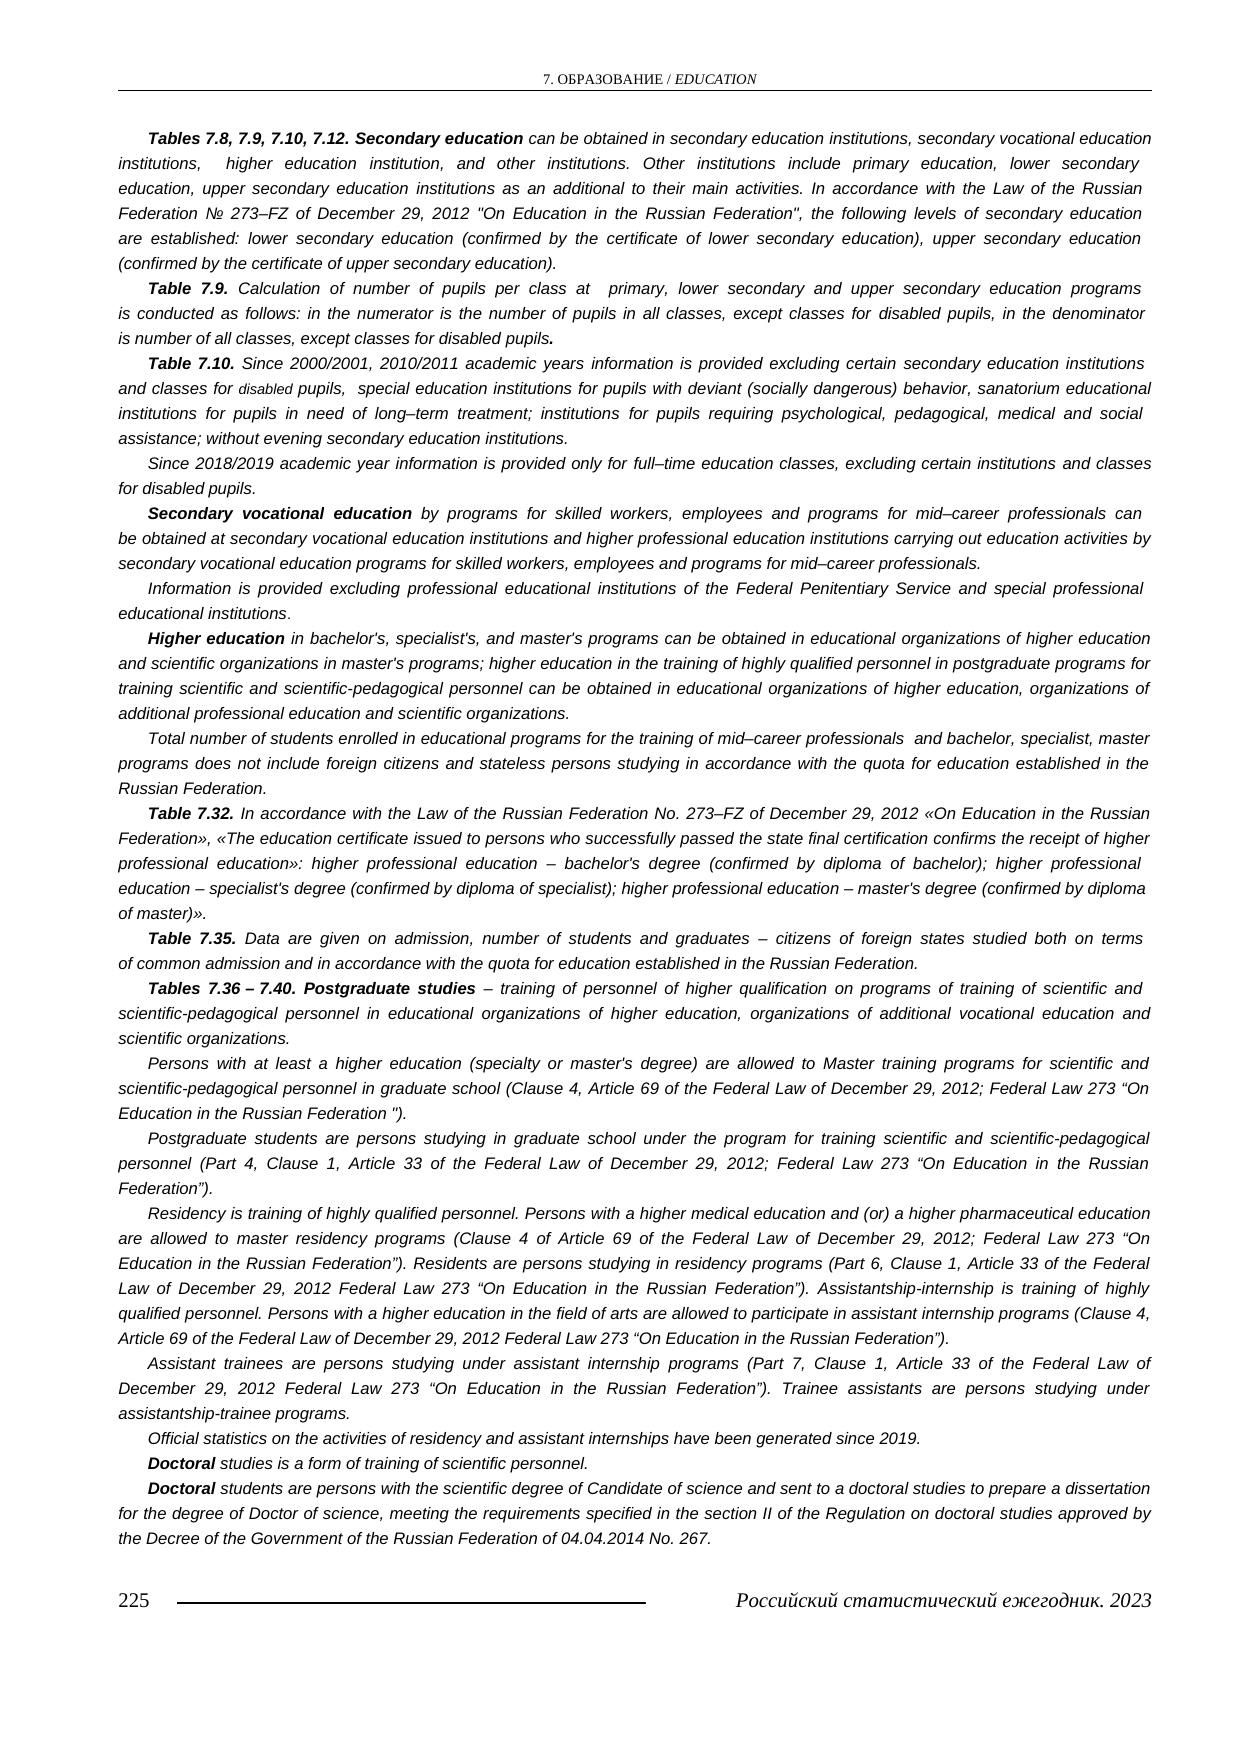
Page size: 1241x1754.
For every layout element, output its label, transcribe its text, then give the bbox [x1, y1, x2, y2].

text Assistant trainees are persons studying under assistant internship programs (Part 7, Clause 1, Article 33 of the Federal Law of December 29, 2012 Federal Law 273 “On Education in the Russian Federation”). Trainee assistants are persons studying under assistantship-trainee programs. [118, 1349, 1152, 1424]
text Total number of students enrolled in educational programs for the training of mid–career professionals and bachelor, specialist, master programs does not include foreign citizens and stateless persons studying in accordance with the quota for education established in the Russian Federation. [118, 724, 1152, 799]
text Tables 7.36 – 7.40. Postgraduate studies – training of personnel of higher qualification on programs of training of scientific and scientific-pedagogical personnel in educational organizations of higher education, organizations of additional vocational education and scientific organizations. [118, 974, 1152, 1049]
text Official statistics on the activities of residency and assistant internships have been generated since 2019. [118, 1424, 1152, 1449]
text Since 2018/2019 academic year information is provided only for full–time education classes, excluding certain institutions and classes for disabled pupils. [118, 449, 1152, 499]
text Residency is training of highly qualified personnel. Persons with a higher medical education and (or) a higher pharmaceutical education are allowed to master residency programs (Clause 4 of Article 69 of the Federal Law of December 29, 2012; Federal Law 273 “On Education in the Russian Federation”). Residents are persons studying in residency programs (Part 6, Clause 1, Article 33 of the Federal Law of December 29, 2012 Federal Law 273 “On Education in the Russian Federation”). Assistantship-internship is training of highly qualified personnel. Persons with a higher education in the field of arts are allowed to participate in assistant internship programs (Clause 4, Article 69 of the Federal Law of December 29, 2012 Federal Law 273 “On Education in the Russian Federation”). [118, 1199, 1152, 1349]
text Doctoral studies is a form of training of scientific personnel. [118, 1449, 1152, 1474]
text Higher education in bachelor's, specialist's, and master's programs can be obtained in educational organizations of higher education and scientific organizations in master's programs; higher education in the training of highly qualified personnel in postgraduate programs for training scientific and scientific-pedagogical personnel can be obtained in educational organizations of higher education, organizations of additional professional education and scientific organizations. [118, 624, 1152, 724]
text Table 7.35. Data are given on admission, number of students and graduates – citizens of foreign states studied both on terms of common admission and in accordance with the quota for education established in the Russian Federation. [118, 924, 1152, 974]
text Postgraduate students are persons studying in graduate school under the program for training scientific and scientific-pedagogical personnel (Part 4, Clause 1, Article 33 of the Federal Law of December 29, 2012; Federal Law 273 “On Education in the Russian Federation”). [118, 1124, 1152, 1199]
text Information is provided excluding professional educational institutions of the Federal Penitentiary Service and special professional educational institutions. [118, 574, 1152, 624]
text Table 7.32. In accordance with the Law of the Russian Federation No. 273–FZ of December 29, 2012 «On Education in the Russian Federation», «The education certificate issued to persons who successfully passed the state final certification confirms the receipt of higher professional education»: higher professional education – bachelor's degree (confirmed by diploma of bachelor); higher professional education – specialist's degree (confirmed by diploma of specialist); higher professional education – master's degree (confirmed by diploma of master)». [118, 799, 1152, 924]
text Table 7.9. Calculation of number of pupils per class at primary, lower secondary and upper secondary education programs is conducted as follows: in the numerator is the number of pupils in all classes, except classes for disabled pupils, in the denominator is number of all classes, except classes for disabled pupils. [118, 274, 1152, 349]
text Persons with at least a higher education (specialty or master's degree) are allowed to Master training programs for scientific and scientific-pedagogical personnel in graduate school (Clause 4, Article 69 of the Federal Law of December 29, 2012; Federal Law 273 “On Education in the Russian Federation "). [118, 1049, 1152, 1124]
text Tables 7.8, 7.9, 7.10, 7.12. Secondary education can be obtained in secondary education institutions, secondary vocational education institutions, higher education institution, and other institutions. Other institutions include primary education, lower secondary education, upper secondary education institutions as an additional to their main activities. In accordance with the Law of the Russian Federation № 273–FZ of December 29, 2012 "On Education in the Russian Federation", the following levels of secondary education are established: lower secondary education (confirmed by the certificate of lower secondary education), upper secondary education (confirmed by the certificate of upper secondary education). [118, 124, 1152, 274]
text Secondary vocational education by programs for skilled workers, employees and programs for mid–career professionals can be obtained at secondary vocational education institutions and higher professional education institutions carrying out education activities by secondary vocational education programs for skilled workers, employees and programs for mid–career professionals. [118, 499, 1152, 574]
text Table 7.10. Since 2000/2001, 2010/2011 academic years information is provided excluding certain secondary education institutions and classes for disabled pupils, special education institutions for pupils with deviant (socially dangerous) behavior, sanatorium educational institutions for pupils in need of long–term treatment; institutions for pupils requiring psychological, pedagogical, medical and social assistance; without evening secondary education institutions. [118, 349, 1152, 449]
text Doctoral students are persons with the scientific degree of Candidate of science and sent to a doctoral studies to prepare a dissertation for the degree of Doctor of science, meeting the requirements specified in the section II of the Regulation on doctoral studies approved by the Decree of the Government of the Russian Federation of 04.04.2014 No. 267. [118, 1474, 1152, 1549]
